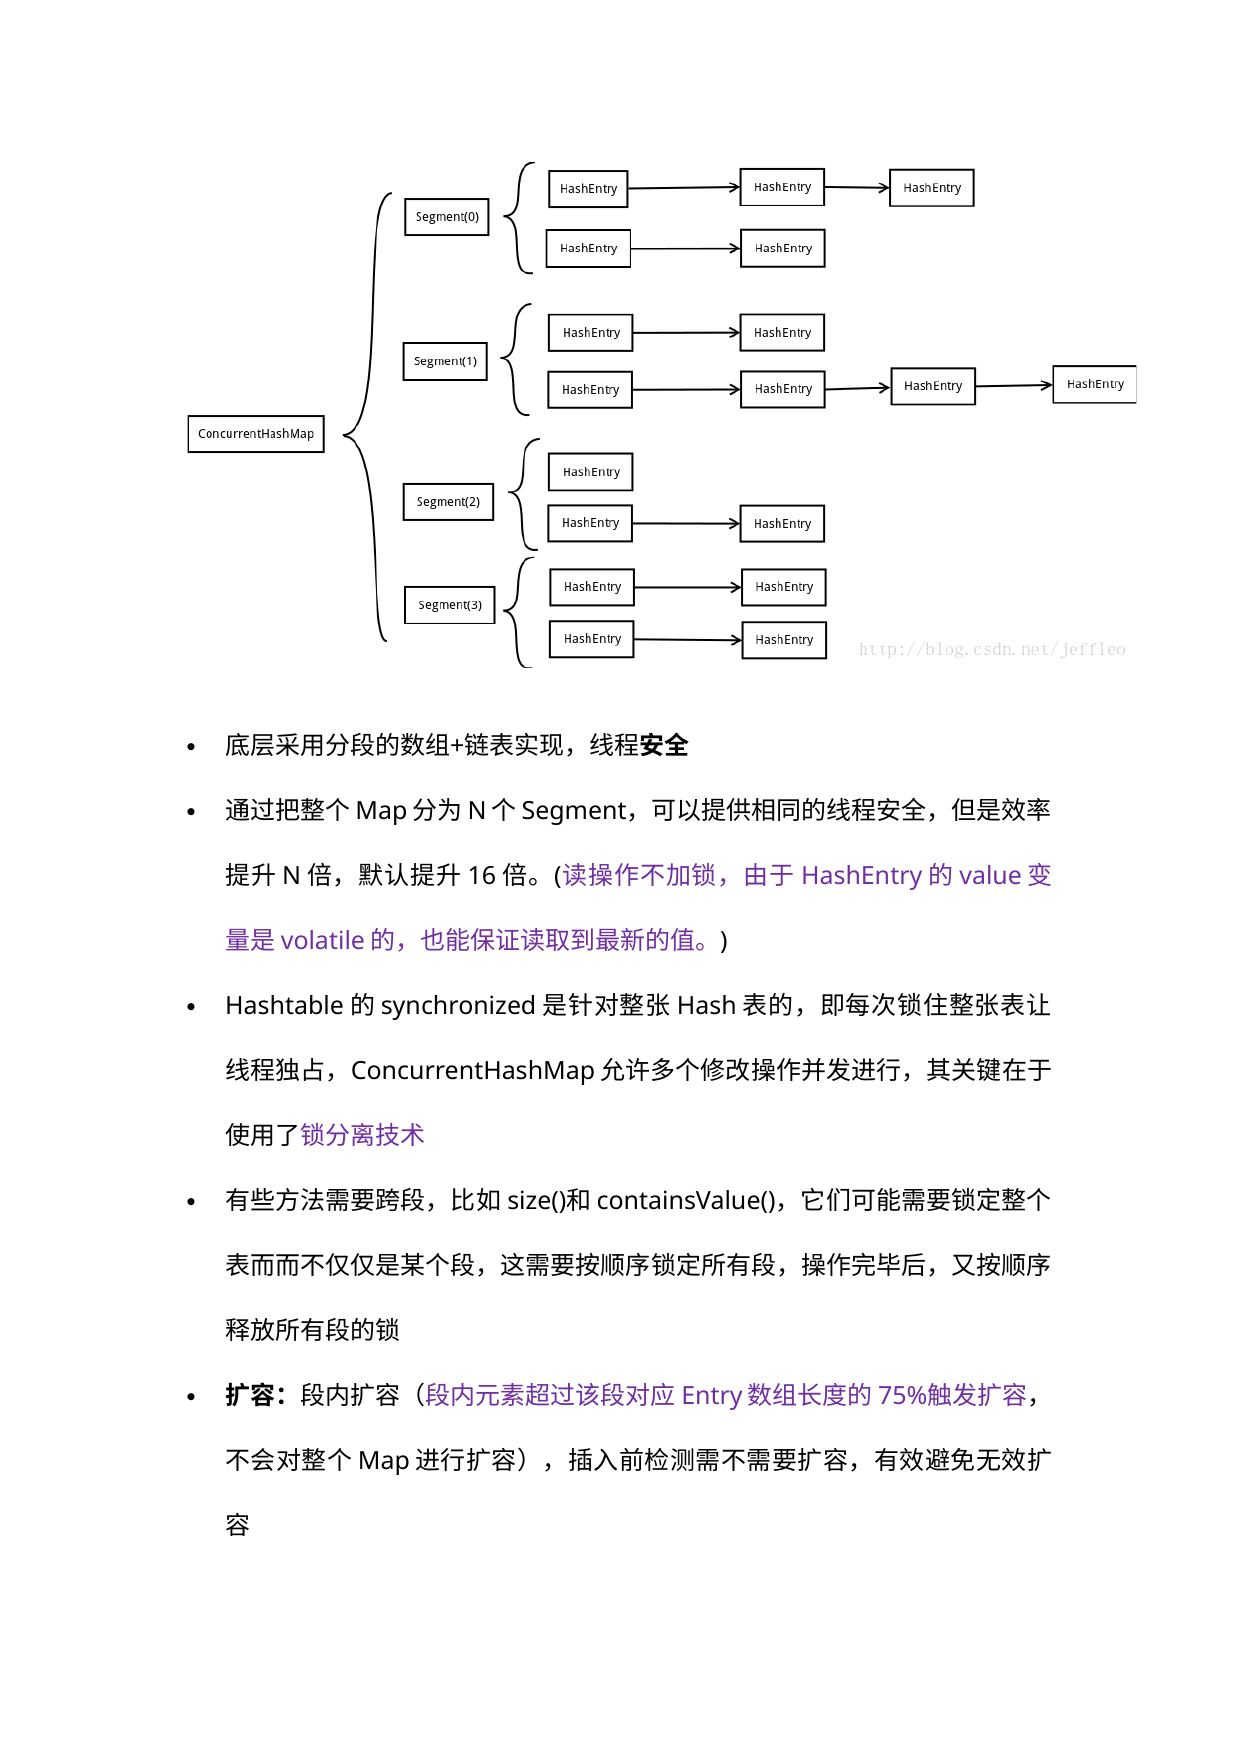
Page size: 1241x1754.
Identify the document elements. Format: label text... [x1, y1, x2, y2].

list 底层采用分段的数组+链表实现，线程安全 [187, 711, 1053, 776]
list Hashtable的synchronized是针对整张Hash表的，即每次锁住整张表让线程独占，ConcurrentHashMap允许多个修改操作并发进行，其关键在于使用了锁分离技术 [187, 971, 1053, 1166]
list 有些方法需要跨段，比如size()和containsValue()，它们可能需要锁定整个表而而不仅仅是某个段，这需要按顺序锁定所有段，操作完毕后，又按顺序释放所有段的锁 [187, 1166, 1053, 1361]
list 通过把整个Map分为N个Segment，可以提供相同的线程安全，但是效率提升N倍，默认提升16倍。(读操作不加锁，由于HashEntry的value变量是 volatile的，也能保证读取到最新的值。) [187, 776, 1053, 971]
list 扩容：段内扩容（段内元素超过该段对应Entry数组长度的75%触发扩容，不会对整个Map进行扩容），插入前检测需不需要扩容，有效避免无效扩容 [187, 1361, 1053, 1556]
picture [187, 162, 1137, 668]
